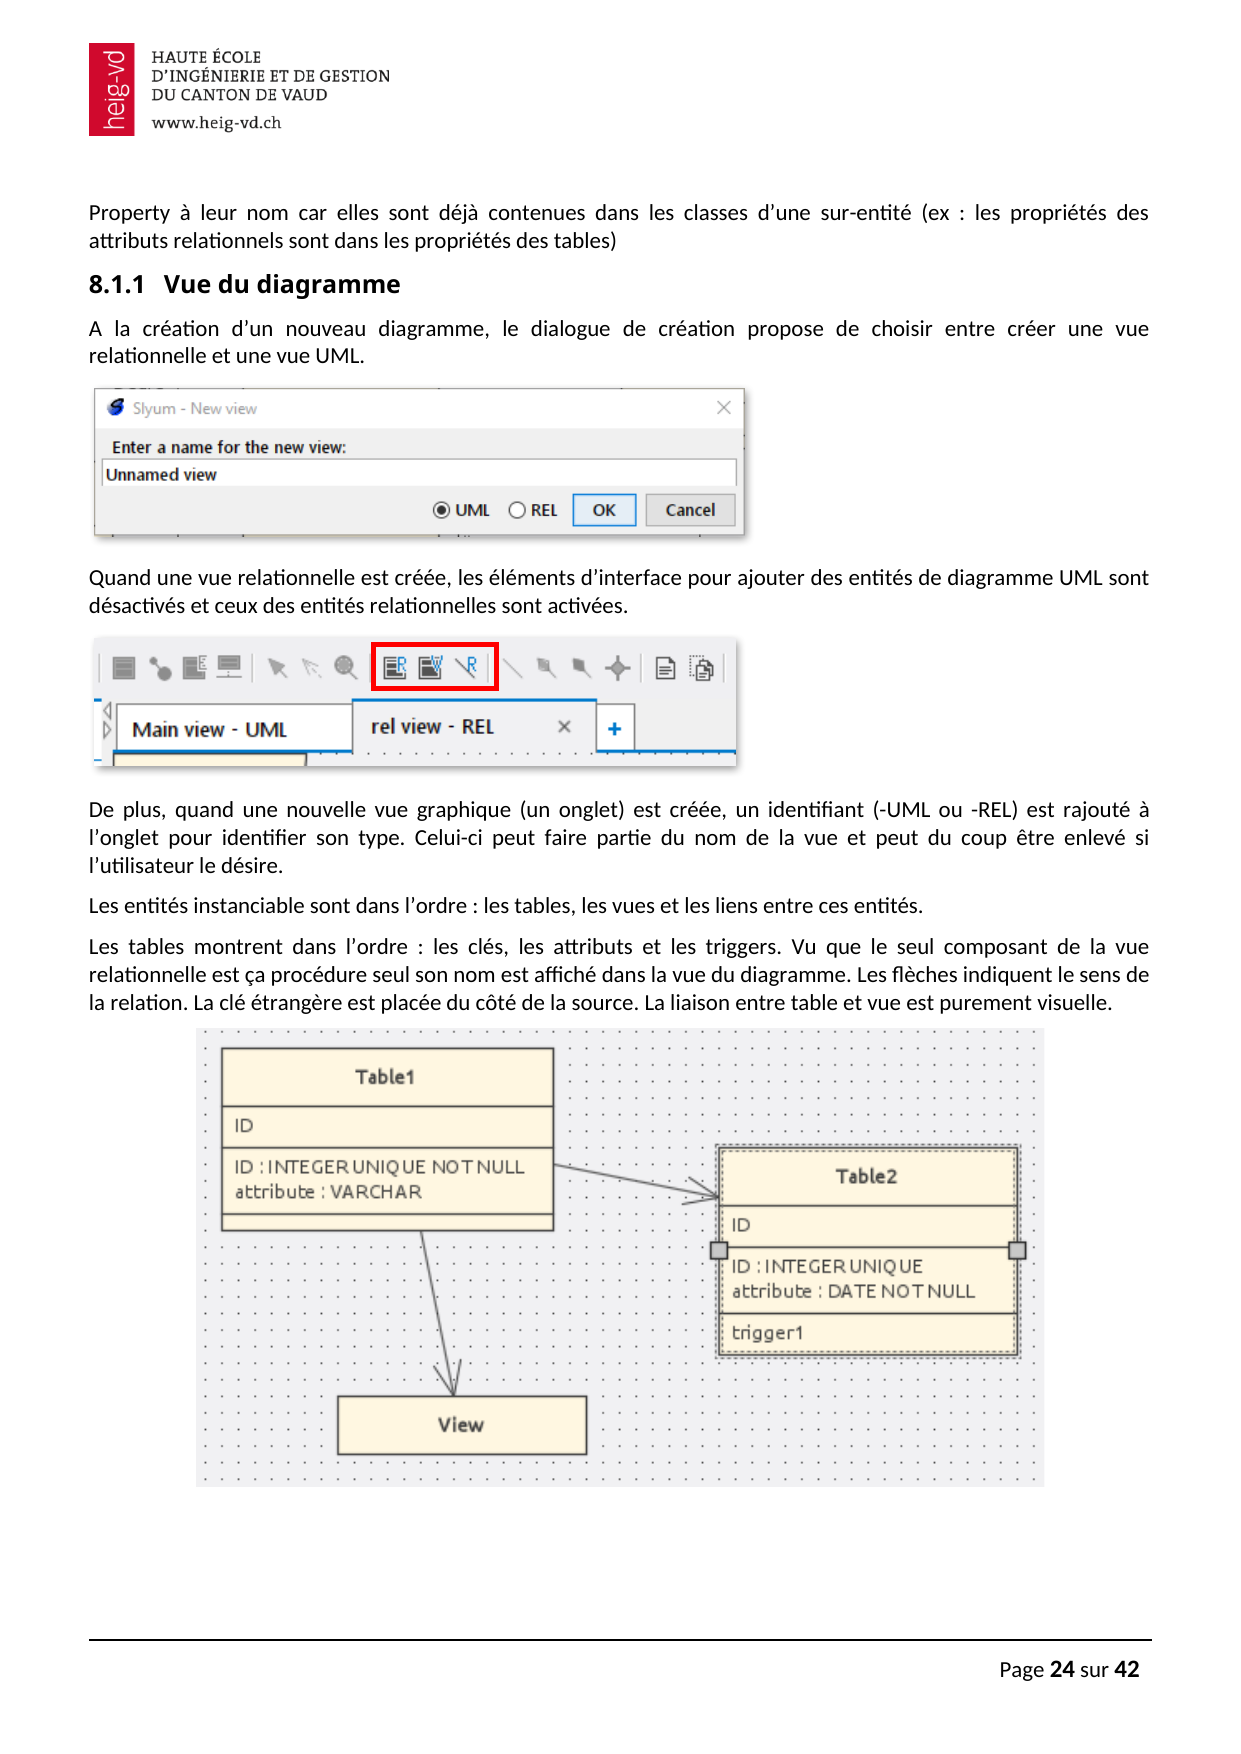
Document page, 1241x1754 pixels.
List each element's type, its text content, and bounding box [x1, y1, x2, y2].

subtitle Vue du diagramme [89, 267, 1152, 301]
text A la création d’un nouveau diagramme, le dialogue de création propose de choisir entre créer une vue relationnelle et une vue UML. [89, 314, 1152, 370]
picture [89, 43, 389, 136]
text Les tables montrent dans l’ordre : les clés, les attributs et les triggers. Vu que le seul composant de la vue relationnelle est ça procédure seul son nom est affiché dans la vue du diagramme. Les flèches indiquent le sens de la relation. La clé étrangère est placée du côté de la source. La liaison entre table et vue est purement visuelle. [89, 932, 1152, 1016]
text De plus, quand une nouvelle vue graphique (un onglet) est créée, un identifiant (-UML ou -REL) est rajouté à l’onglet pour identifier son type. Celui-ci peut faire partie du nom de la vue et peut du coup être enlevé si l’utilisateur le désire. [89, 795, 1152, 879]
picture [94, 388, 745, 537]
picture [94, 638, 736, 766]
text Les entités instanciable sont dans l’ordre : les tables, les vues et les liens entre ces entités. [89, 891, 1152, 919]
picture [196, 1028, 1045, 1487]
text Quand une vue relationnelle est créée, les éléments d’interface pour ajouter des entités de diagramme UML sont désactivés et ceux des entités relationnelles sont activées. [89, 563, 1152, 619]
